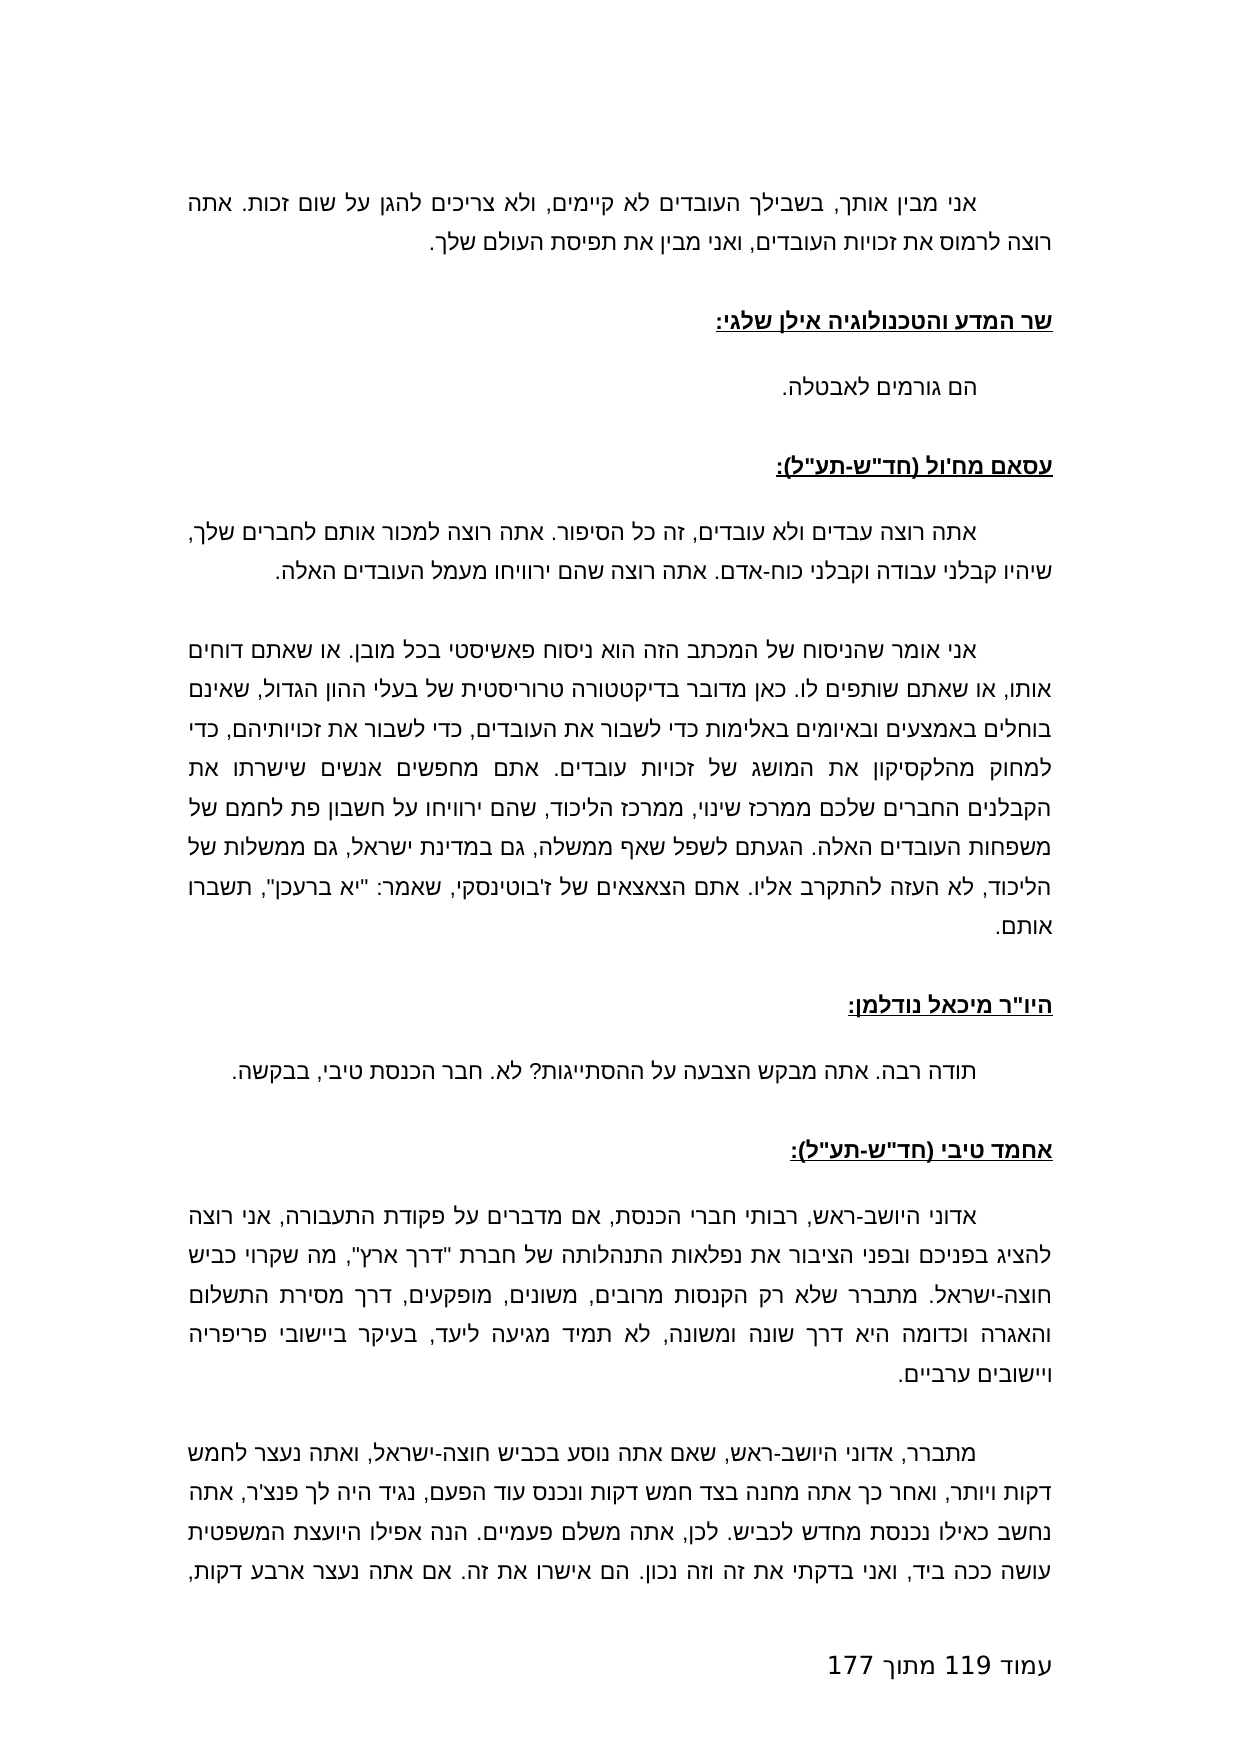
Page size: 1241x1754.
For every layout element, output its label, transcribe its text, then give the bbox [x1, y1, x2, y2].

text אני אומר שהניסוח של המכתב הזה הוא ניסוח פאשיסטי בכל מובן. או שאתם דוחים אותו, או שאתם שותפים לו. כאן מדובר בדיקטטורה טרוריסטית של בעלי ההון הגדול, שאינם בוחלים באמצעים ובאיומים באלימות כדי לשבור את העובדים, כדי לשבור את זכויותיהם, כדי למחוק מהלקסיקון את המושג של זכויות עובדים. אתם מחפשים אנשים שישרתו את הקבלנים החברים שלכם ממרכז שינוי, ממרכז הליכוד, שהם ירוויחו על חשבון פת לחמם של משפחות העובדים האלה. הגעתם לשפל שאף ממשלה, גם במדינת ישראל, גם ממשלות של הליכוד, לא העזה להתקרב אליו. אתם הצאצאים של ז'בוטינסקי, שאמר: "יא ברעכן", תשברו אותם. [187, 637, 1053, 940]
text עסאם מח'ול (חד"ש-תע"ל): [187, 453, 1053, 479]
text היו"ר מיכאל נודלמן: [187, 992, 1053, 1019]
text אחמד טיבי (חד"ש-תע"ל): [187, 1137, 1053, 1163]
text תודה רבה. אתה מבקש הצבעה על ההסתייגות? לא. חבר הכנסת טיבי, בבקשה. [187, 1058, 1053, 1084]
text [187, 1440, 1053, 1584]
text אדוני היושב-ראש, רבותי חברי הכנסת, אם מדברים על פקודת התעבורה, אני רוצה להציג בפניכם ובפני הציבור את נפלאות התנהלותה של חברת "דרך ארץ", מה שקרוי כביש חוצה-ישראל. מתברר שלא רק הקנסות מרובים, משונים, מופקעים, דרך מסירת התשלום והאגרה וכדומה היא דרך שונה ומשונה, לא תמיד מגיעה ליעד, בעיקר ביישובי פריפריה ויישובים ערביים. [187, 1203, 1053, 1387]
text שר המדע והטכנולוגיה אילן שלגי: [187, 308, 1053, 334]
text הם גורמים לאבטלה. [187, 374, 1053, 400]
text אני מבין אותך, בשבילך העובדים לא קיימים, ולא צריכים להגן על שום זכות. אתה רוצה לרמוס את זכויות העובדים, ואני מבין את תפיסת העולם שלך. [187, 189, 1053, 255]
text אתה רוצה עבדים ולא עובדים, זה כל הסיפור. אתה רוצה למכור אותם לחברים שלך, שיהיו קבלני עבודה וקבלני כוח-אדם. אתה רוצה שהם ירוויחו מעמל העובדים האלה. [187, 518, 1053, 584]
